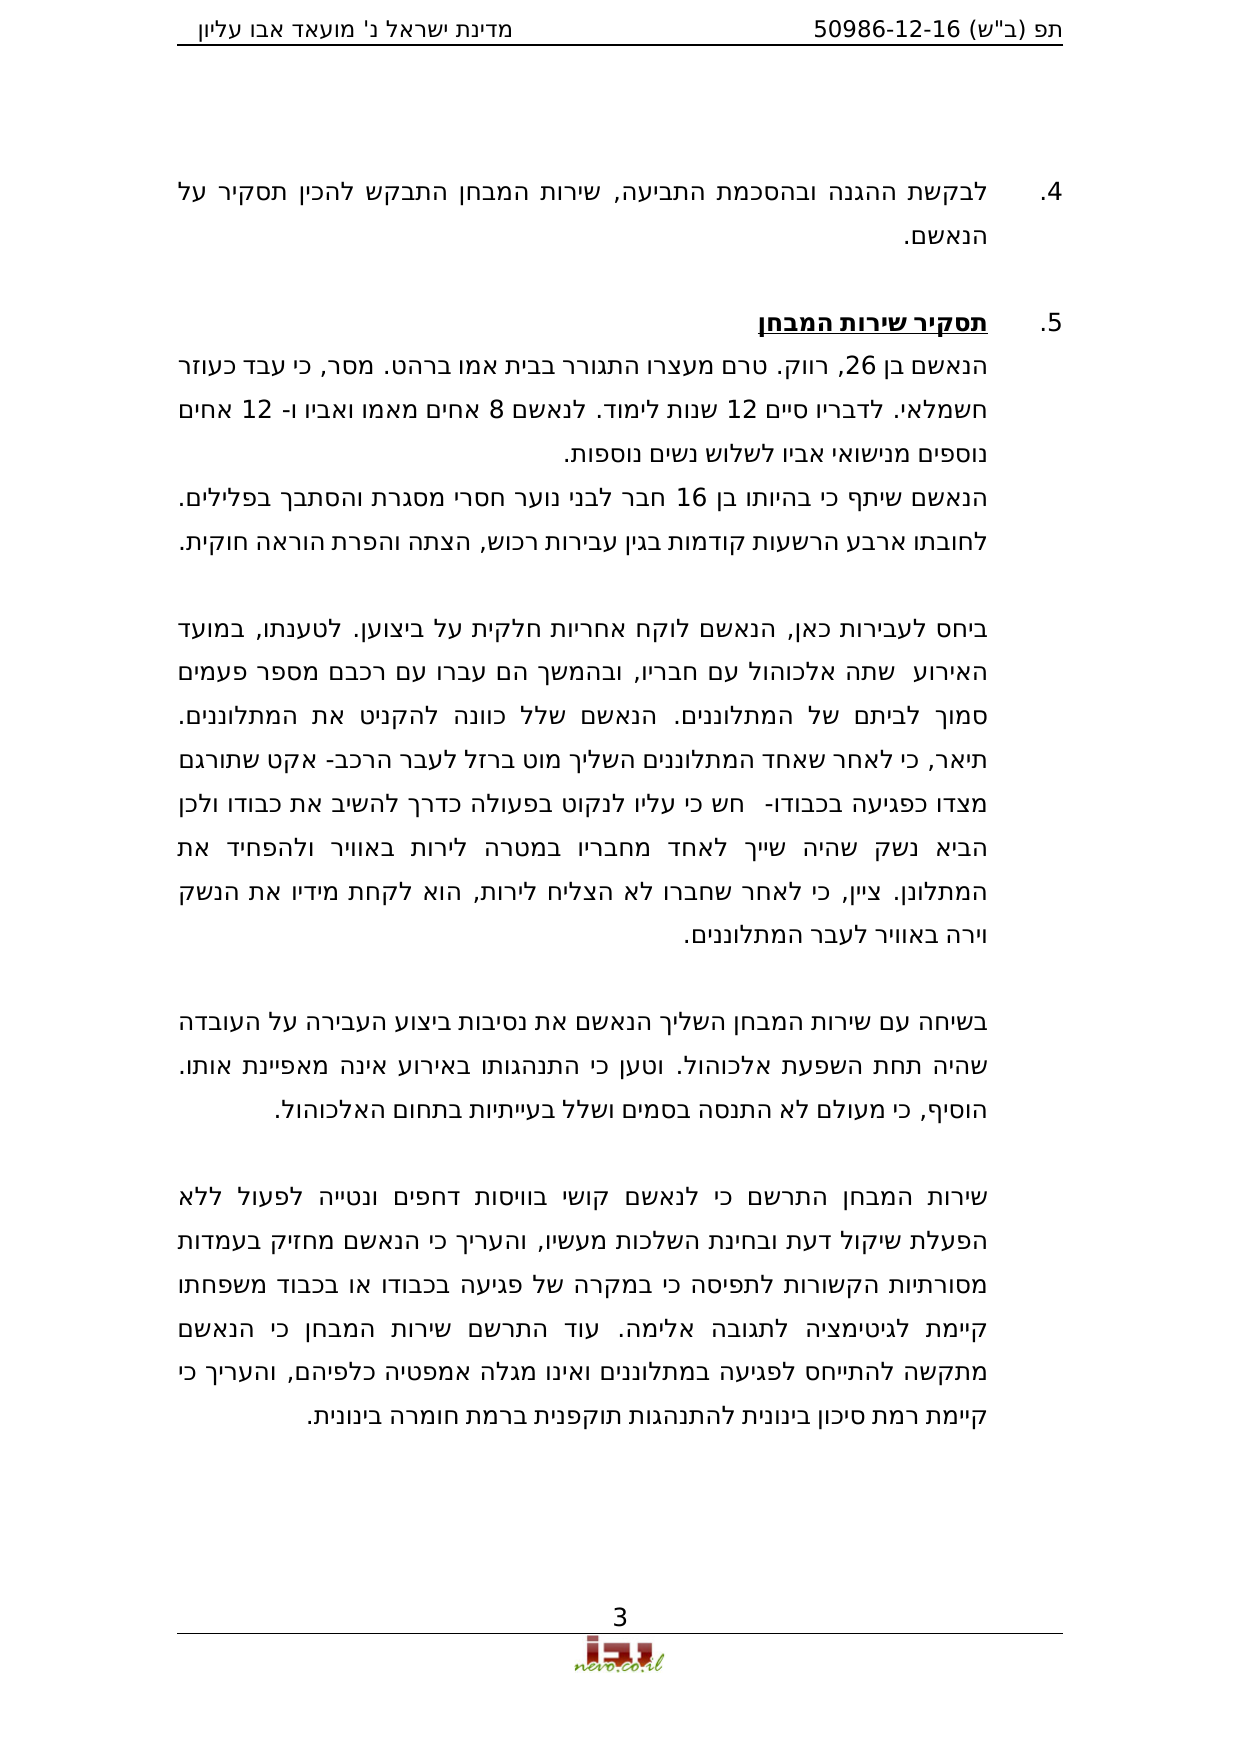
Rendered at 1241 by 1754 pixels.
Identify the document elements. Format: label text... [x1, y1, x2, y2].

text 4. לבקשת ההגנה ובהסכמת התביעה, שירות המבחן התבקש להכין תסקיר על הנאשם. [177, 177, 1063, 250]
text ביחס לעבירות כאן, הנאשם לוקח אחריות חלקית על ביצוען. לטענתו, במועד האירוע שתה אלכוהול עם חבריו, ובהמשך הם עברו עם רכבם מספר פעמים סמוך לביתם של המתלוננים. הנאשם שלל כוונה להקניט את המתלוננים. תיאר, כי לאחר שאחד המתלוננים השליך מוט ברזל לעבר הרכב- אקט שתורגם מצדו כפגיעה בכבודו- חש כי עליו לנקוט בפעולה כדרך להשיב את כבודו ולכן הביא נשק שהיה שייך לאחד מחבריו במטרה לירות באוויר ולהפחיד את המתלונן. ציין, כי לאחר שחברו לא הצליח לירות, הוא לקחת מידיו את הנשק וירה באוויר לעבר המתלוננים. [177, 614, 988, 950]
text 5. תסקיר שירות המבחן [177, 308, 1063, 337]
picture [574, 1635, 666, 1673]
text בשיחה עם שירות המבחן השליך הנאשם את נסיבות ביצוע העבירה על העובדה שהיה תחת השפעת אלכוהול. וטען כי התנהגותו באירוע אינה מאפיינת אותו. הוסיף, כי מעולם לא התנסה בסמים ושלל בעייתיות בתחום האלכוהול. [177, 1008, 988, 1124]
text הנאשם שיתף כי בהיותו בן 16 חבר לבני נוער חסרי מסגרת והסתבך בפלילים. לחובתו ארבע הרשעות קודמות בגין עבירות רכוש, הצתה והפרת הוראה חוקית. [177, 483, 988, 556]
text הנאשם בן 26, רווק. טרם מעצרו התגורר בבית אמו ברהט. מסר, כי עבד כעוזר חשמלאי. לדבריו סיים 12 שנות לימוד. לנאשם 8 אחים מאמו ואביו ו- 12 אחים נוספים מנישואי אביו לשלוש נשים נוספות. [177, 352, 1063, 468]
text שירות המבחן התרשם כי לנאשם קושי בוויסות דחפים ונטייה לפעול ללא הפעלת שיקול דעת ובחינת השלכות מעשיו, והעריך כי הנאשם מחזיק בעמדות מסורתיות הקשורות לתפיסה כי במקרה של פגיעה בכבודו או בכבוד משפחתו קיימת לגיטימציה לתגובה אלימה. עוד התרשם שירות המבחן כי הנאשם מתקשה להתייחס לפגיעה במתלוננים ואינו מגלה אמפטיה כלפיהם, והעריך כי קיימת רמת סיכון בינונית להתנהגות תוקפנית ברמת חומרה בינונית. [177, 1182, 988, 1431]
